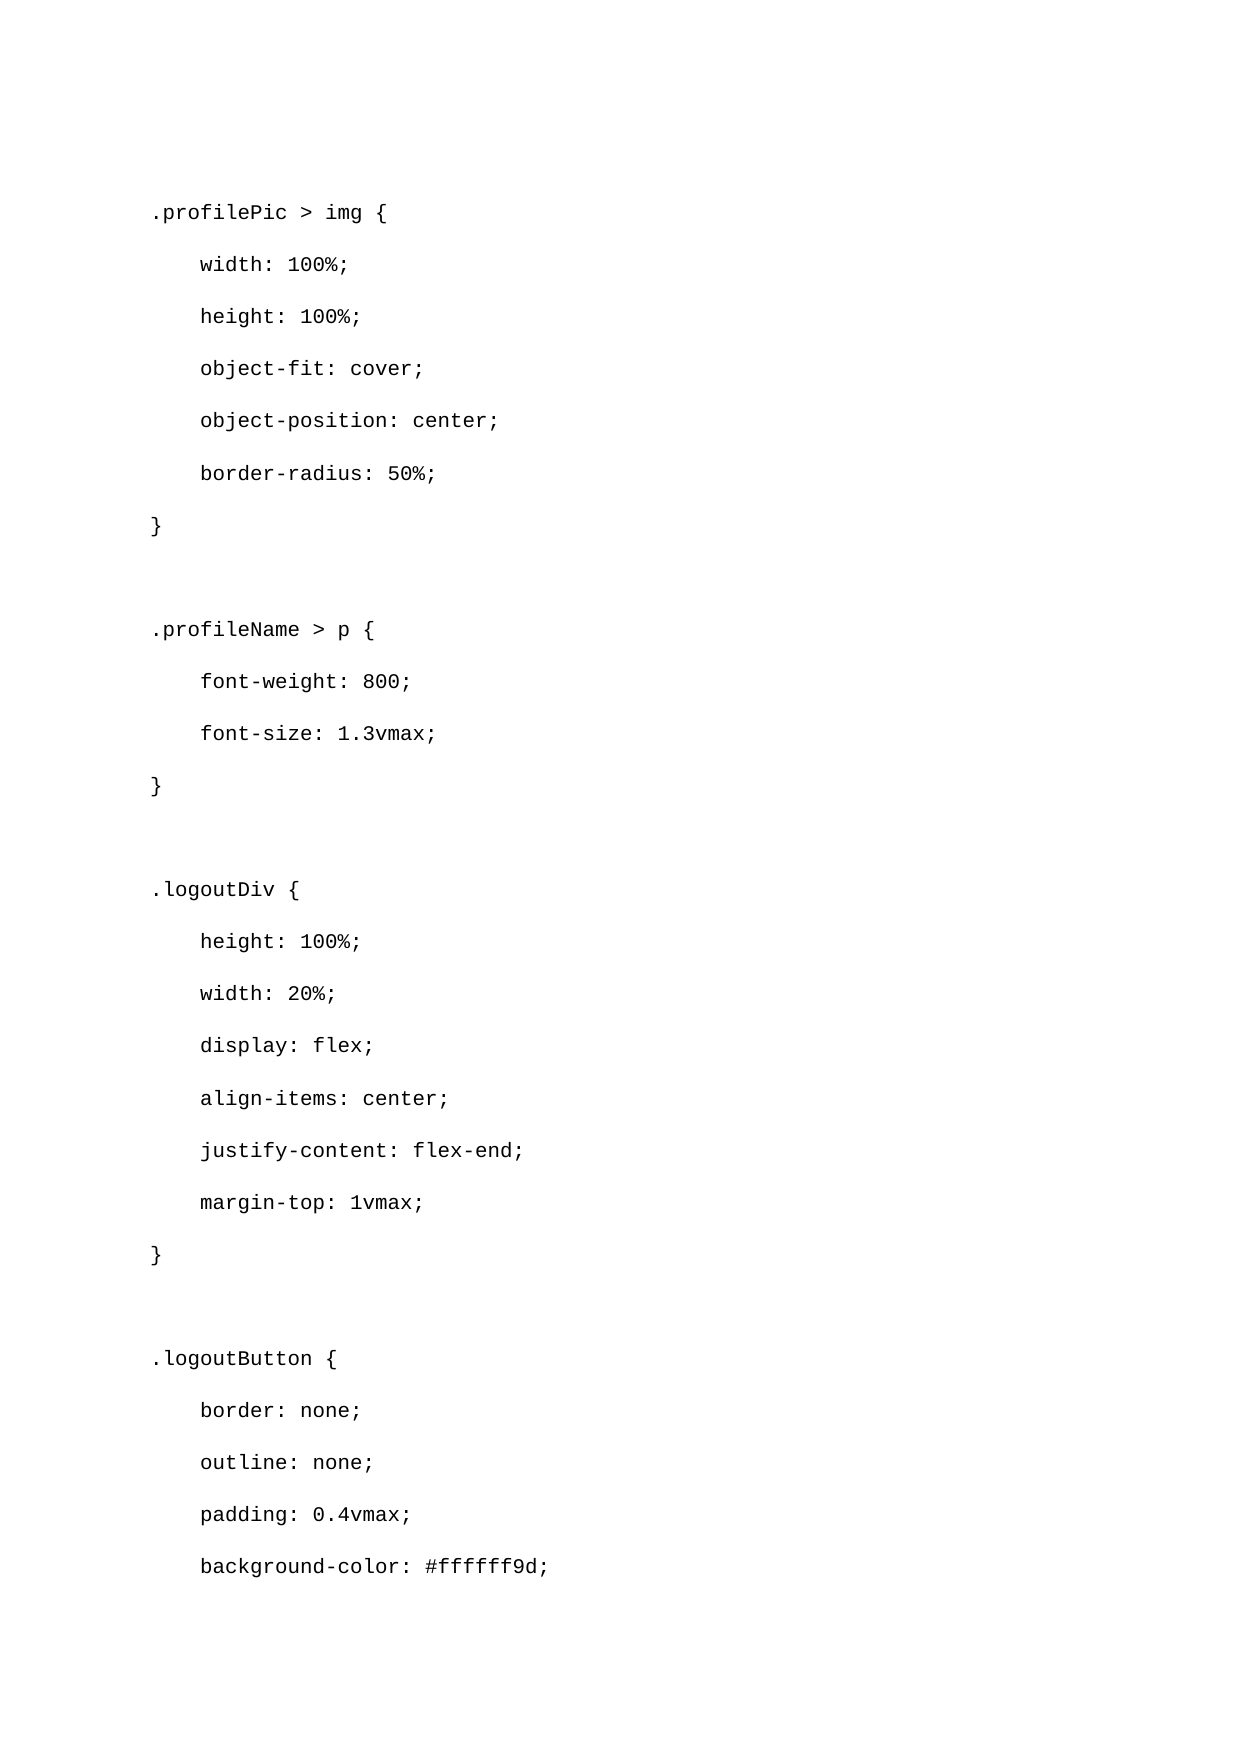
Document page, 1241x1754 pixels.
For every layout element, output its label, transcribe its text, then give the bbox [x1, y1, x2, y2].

text margin-top: 1vmax; [150, 1192, 1090, 1215]
text height: 100%; [150, 931, 1090, 955]
text align-items: center; [150, 1087, 1090, 1111]
text } [150, 1244, 1090, 1267]
text object-fit: cover; [150, 358, 1090, 382]
text object-position: center; [150, 410, 1090, 434]
text border: none; [150, 1400, 1090, 1424]
text .logoutDiv { [150, 879, 1090, 903]
text justify-content: flex-end; [150, 1139, 1090, 1163]
text height: 100%; [150, 306, 1090, 330]
text font-weight: 800; [150, 671, 1090, 694]
text .logoutButton { [150, 1348, 1090, 1372]
text border-radius: 50%; [150, 462, 1090, 486]
text .profilePic > img { [150, 202, 1090, 226]
text display: flex; [150, 1035, 1090, 1059]
text outline: none; [150, 1452, 1090, 1476]
text font-size: 1.3vmax; [150, 723, 1090, 747]
text } [150, 514, 1090, 538]
text width: 20%; [150, 983, 1090, 1007]
text background-color: #ffffff9d; [150, 1556, 1090, 1580]
text padding: 0.4vmax; [150, 1504, 1090, 1528]
text width: 100%; [150, 254, 1090, 278]
text } [150, 775, 1090, 799]
text .profileName > p { [150, 619, 1090, 642]
